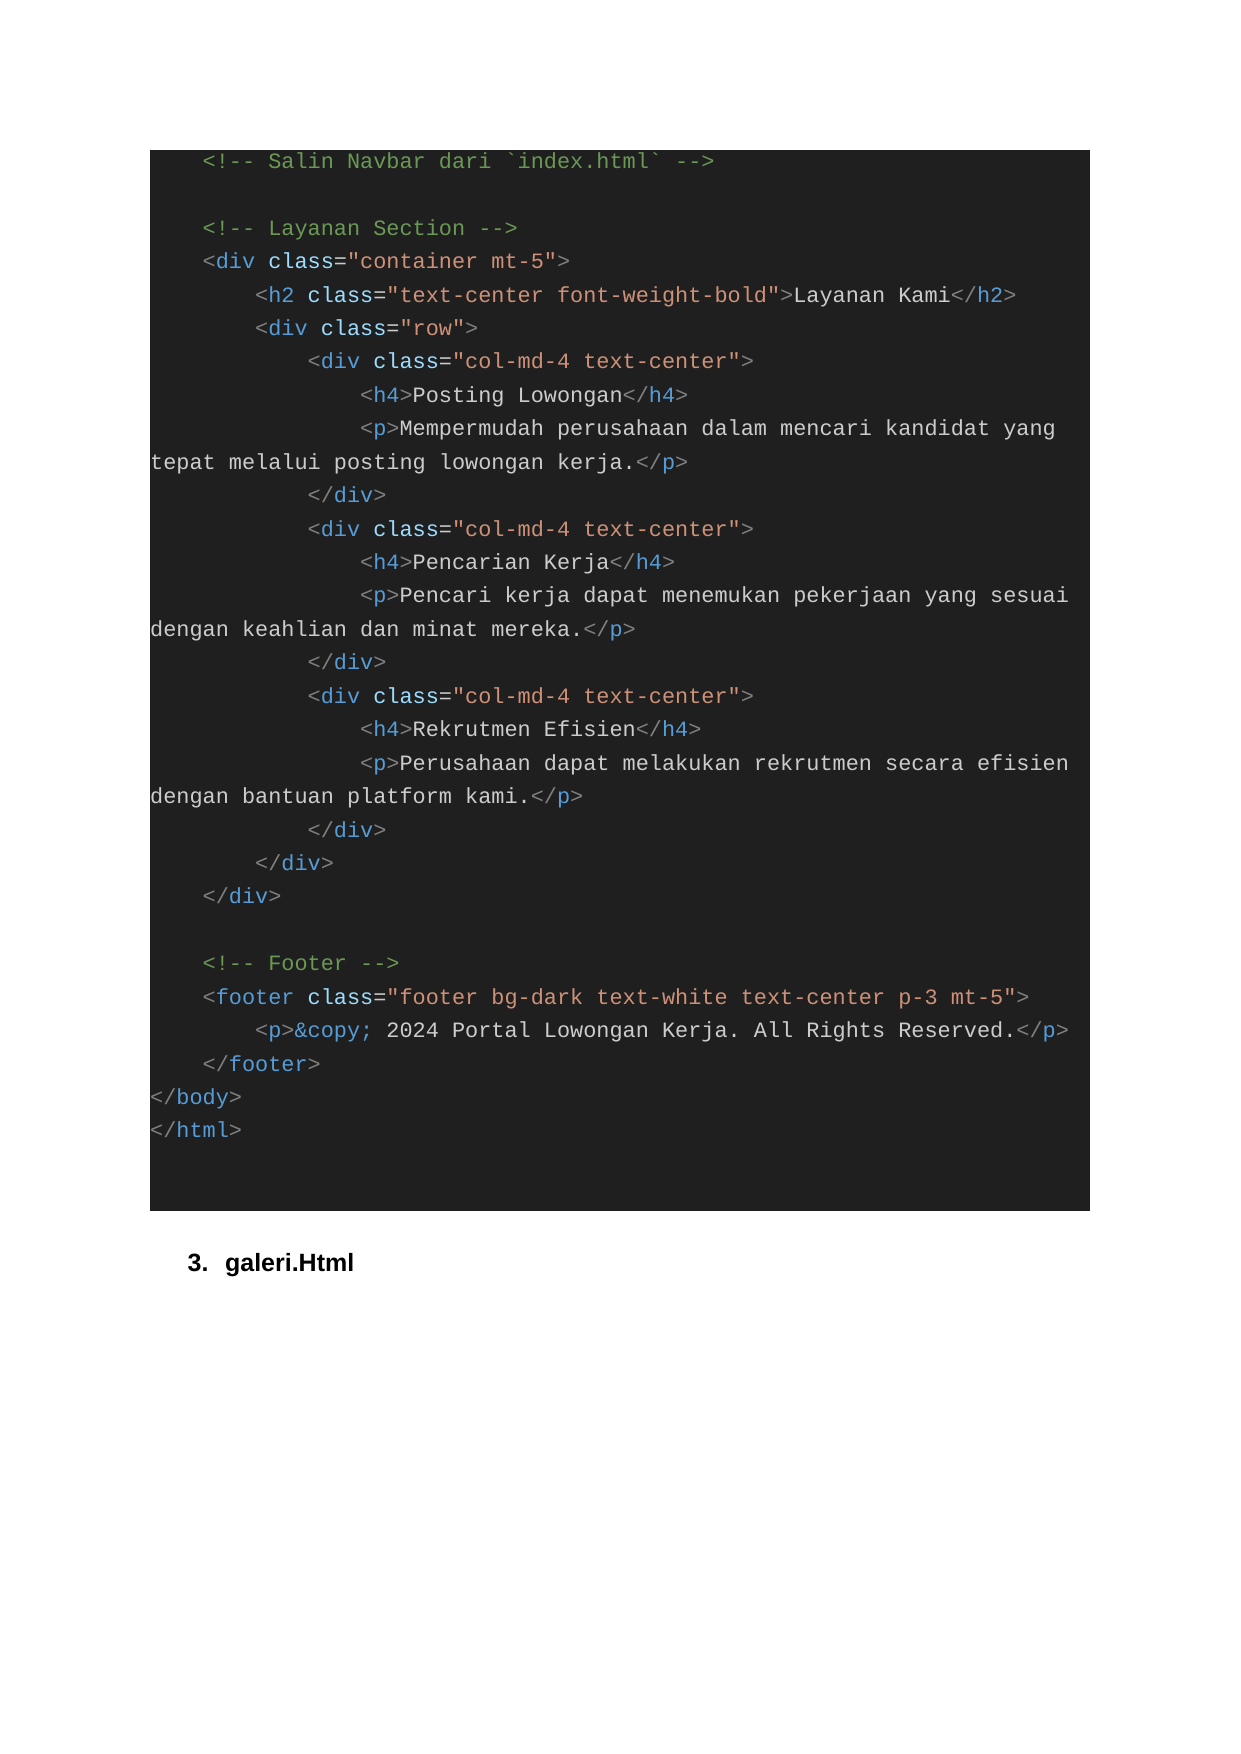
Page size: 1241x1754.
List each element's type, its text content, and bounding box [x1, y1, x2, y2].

text <!-- Layanan Section --> [150, 217, 1090, 242]
text <div class="col-md-4 text-center"> [150, 685, 1090, 710]
text </div> [150, 819, 1090, 843]
text </div> [150, 886, 1090, 910]
text <div class="col-md-4 text-center"> [150, 518, 1090, 543]
list galeri.Html [187, 1248, 1090, 1277]
text </div> [150, 652, 1090, 676]
text <div class="row"> [150, 317, 1090, 342]
text <!-- Salin Navbar dari `index.html` --> [150, 150, 1090, 175]
text <p>Pencari kerja dapat menemukan pekerjaan yang sesuai dengan keahlian dan minat mereka.</p> [150, 585, 1090, 643]
text <h4>Pencarian Kerja</h4> [150, 551, 1090, 576]
text <p>&copy; 2024 Portal Lowongan Kerja. All Rights Reserved.</p> [150, 1019, 1090, 1044]
text <h4>Posting Lowongan</h4> [150, 384, 1090, 409]
text <p>Mempermudah perusahaan dalam mencari kandidat yang tepat melalui posting lowongan kerja.</p> [150, 417, 1090, 476]
text </div> [150, 852, 1090, 877]
text </footer> [150, 1053, 1090, 1078]
text <div class="col-md-4 text-center"> [150, 351, 1090, 375]
text <h4>Rekrutmen Efisien</h4> [150, 718, 1090, 743]
text <!-- Footer --> [150, 952, 1090, 977]
text <div class="container mt-5"> [150, 250, 1090, 275]
text <footer class="footer bg-dark text-white text-center p-3 mt-5"> [150, 986, 1090, 1011]
text <p>Perusahaan dapat melakukan rekrutmen secara efisien dengan bantuan platform kami.</p> [150, 752, 1090, 810]
text </body> [150, 1086, 1090, 1111]
text </div> [150, 484, 1090, 509]
text <h2 class="text-center font-weight-bold">Layanan Kami</h2> [150, 284, 1090, 308]
text </html> [150, 1120, 1090, 1144]
